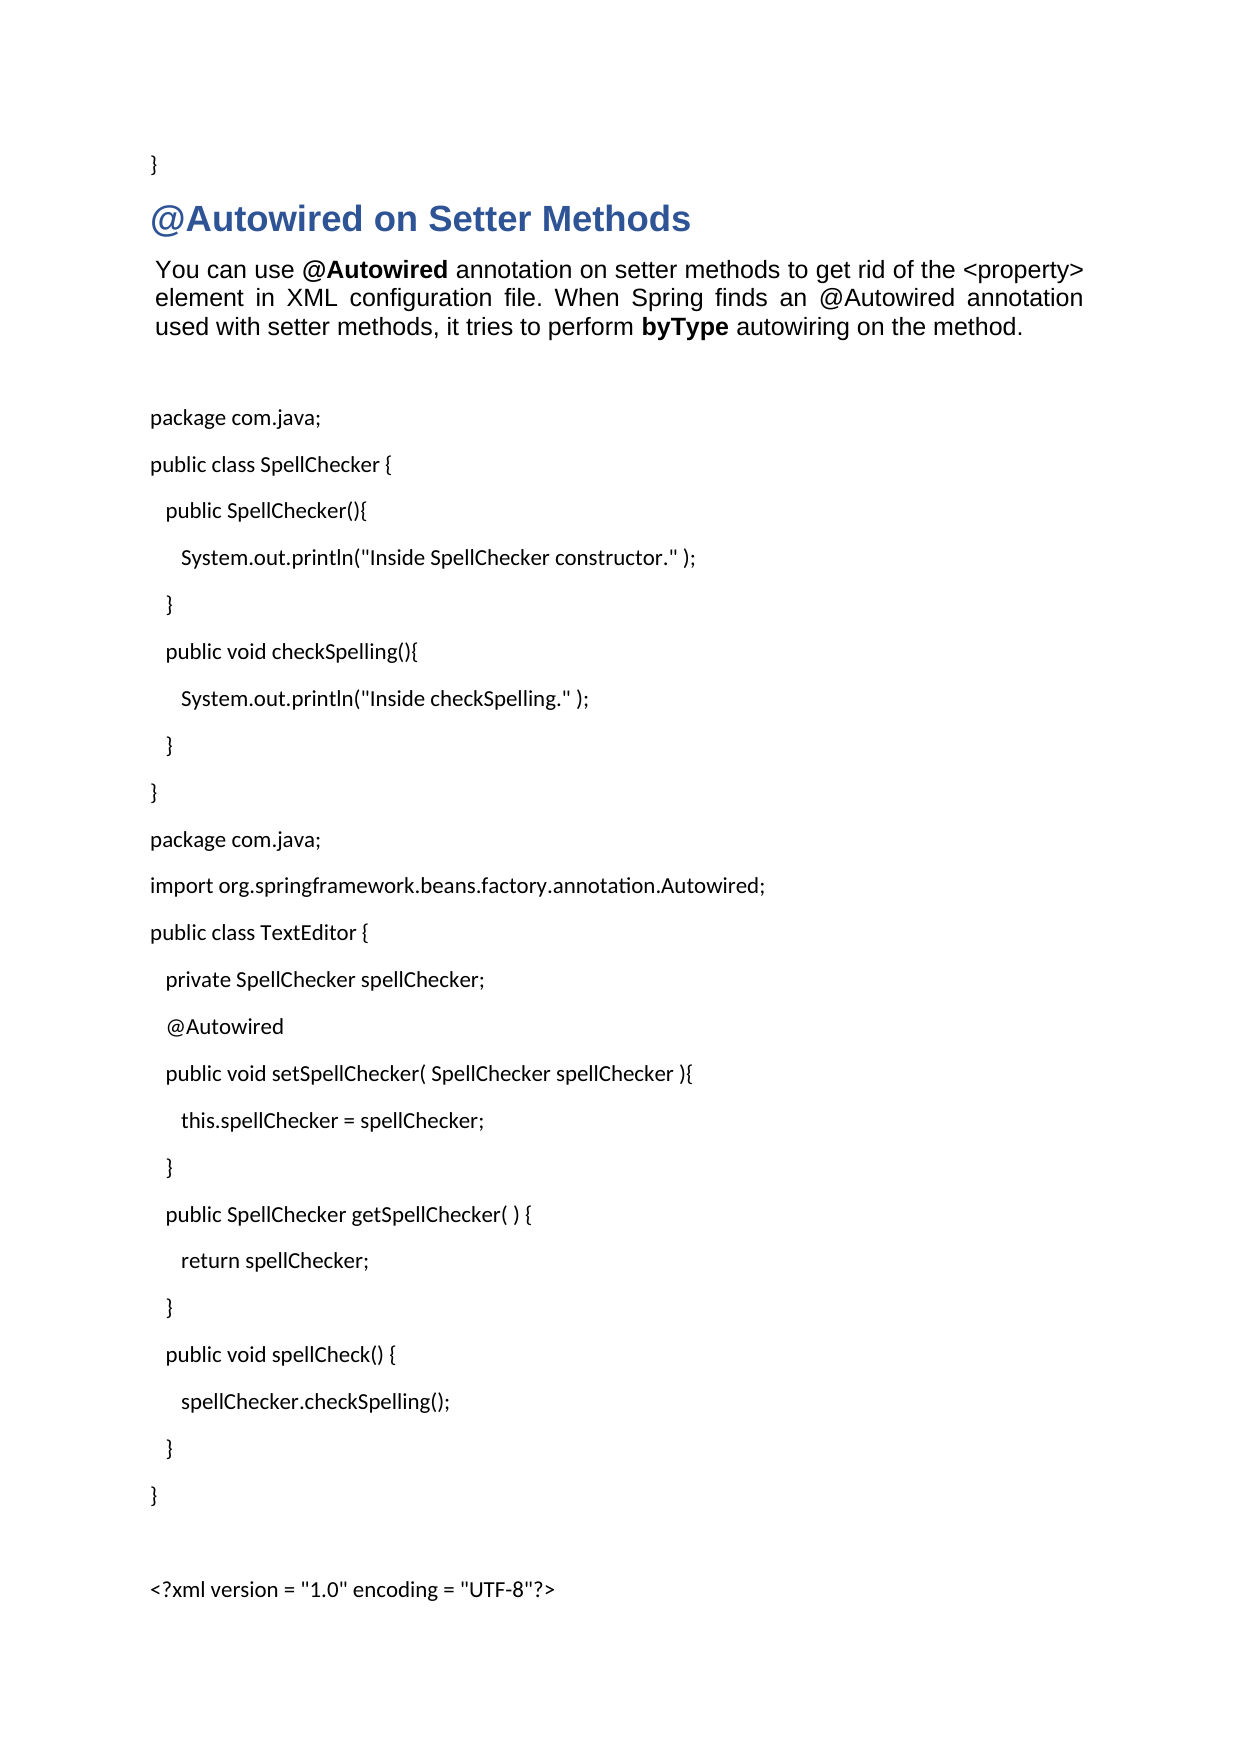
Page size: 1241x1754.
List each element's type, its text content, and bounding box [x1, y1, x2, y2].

text spellChecker.checkSpelling(); [150, 1387, 1090, 1415]
text } [150, 590, 1090, 618]
text public void checkSpelling(){ [150, 637, 1090, 665]
text public class TextEditor { [150, 918, 1090, 946]
text package com.java; [150, 825, 1090, 853]
text return spellChecker; [150, 1247, 1090, 1274]
text } [150, 1481, 1090, 1509]
text <?xml version = "1.0" encoding = "UTF-8"?> [150, 1575, 1090, 1603]
text public SpellChecker getSpellChecker( ) { [150, 1200, 1090, 1228]
text You can use @Autowired annotation on setter methods to get rid of the <property> element in XML configuration file. When Spring finds an @Autowired annotation used with setter methods, it tries to perform byType autowiring on the method. [155, 255, 1085, 341]
text } [150, 150, 1090, 178]
text public void spellCheck() { [150, 1340, 1090, 1368]
text this.spellChecker = spellChecker; [150, 1106, 1090, 1134]
text public class SpellChecker { [150, 450, 1090, 478]
text } [150, 778, 1090, 806]
text System.out.println("Inside checkSpelling." ); [150, 684, 1090, 712]
text @Autowired [150, 1012, 1090, 1040]
text System.out.println("Inside SpellChecker constructor." ); [150, 543, 1090, 571]
text public SpellChecker(){ [150, 497, 1090, 524]
text package com.java; [150, 403, 1090, 431]
text import org.springframework.beans.factory.annotation.Autowired; [150, 872, 1090, 899]
text private SpellChecker spellChecker; [150, 965, 1090, 993]
text } [150, 1293, 1090, 1321]
text } [150, 1153, 1090, 1181]
subtitle @Autowired on Setter Methods [150, 197, 1090, 239]
text } [150, 731, 1090, 759]
text public void setSpellChecker( SpellChecker spellChecker ){ [150, 1059, 1090, 1087]
text } [150, 1434, 1090, 1462]
